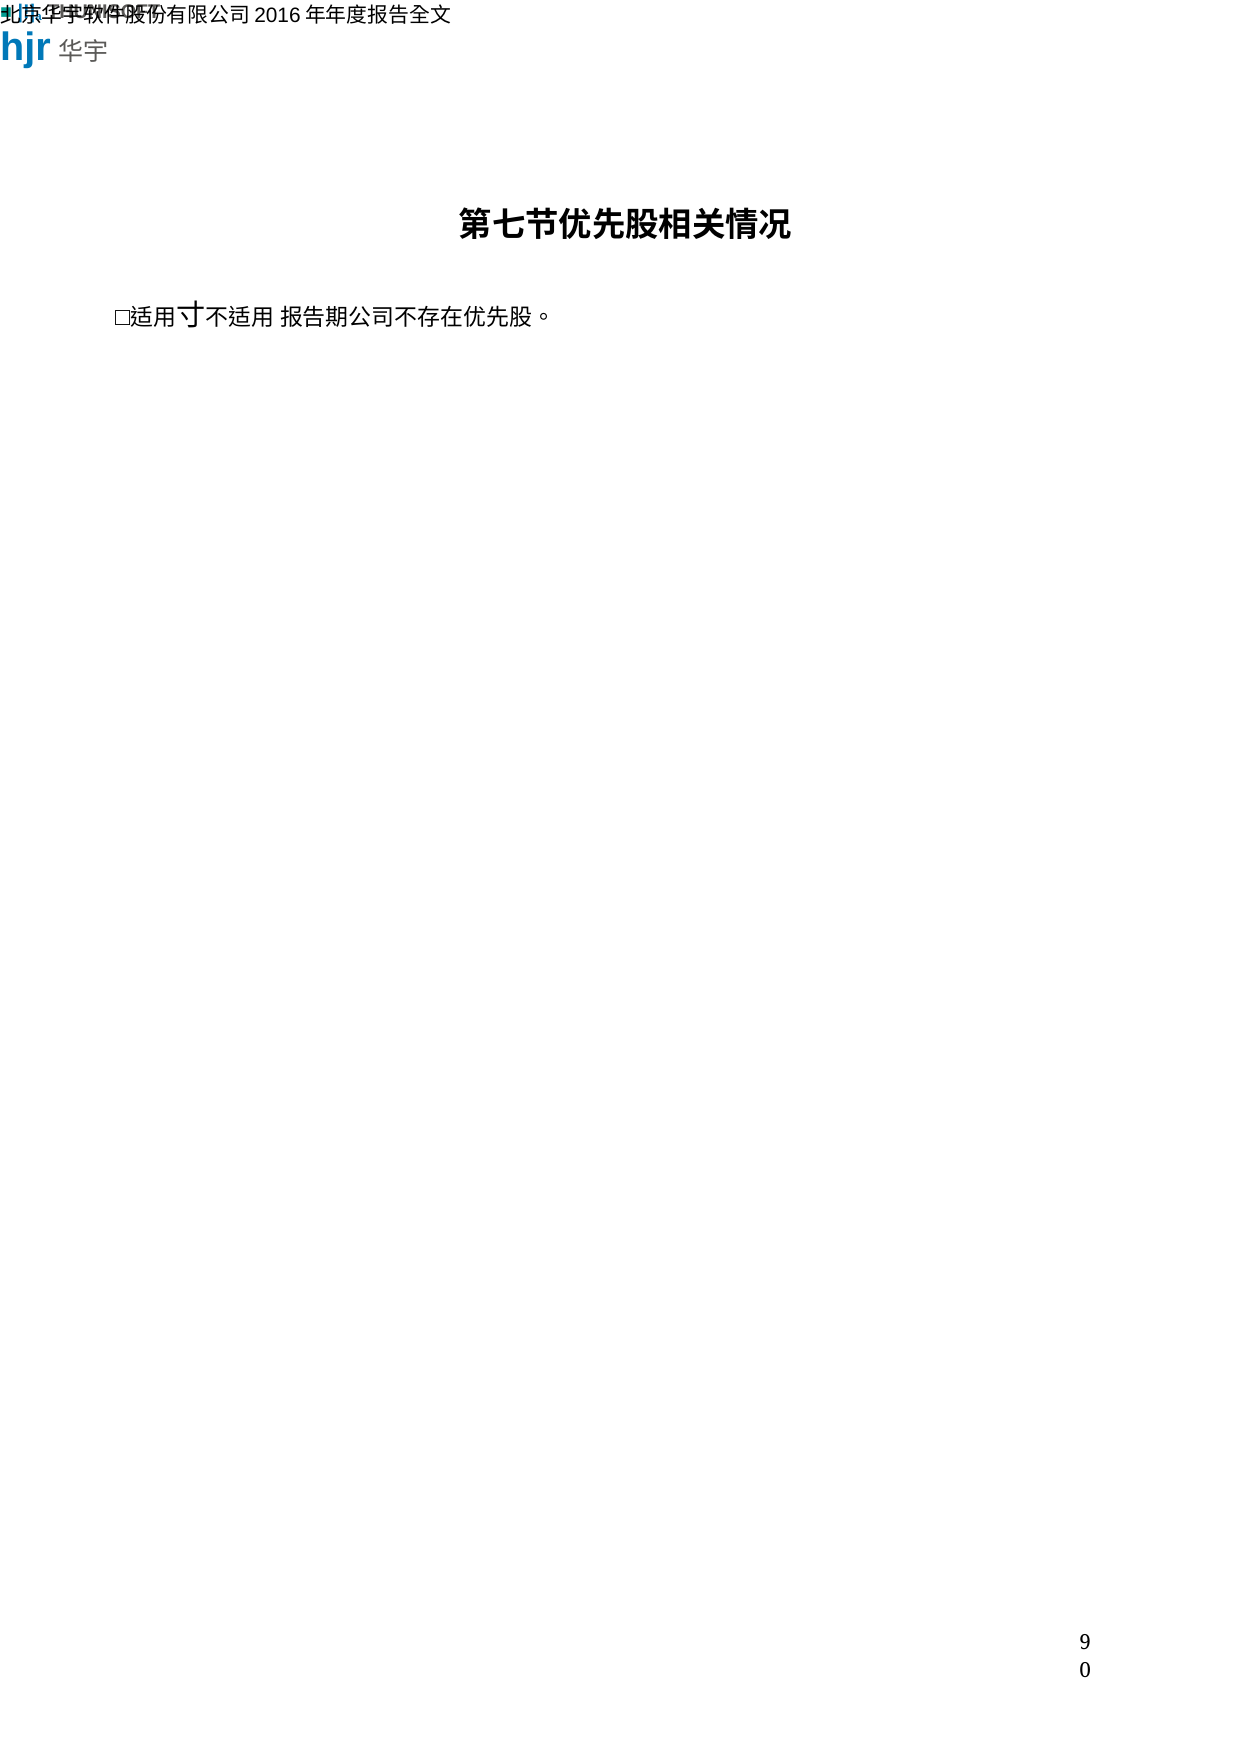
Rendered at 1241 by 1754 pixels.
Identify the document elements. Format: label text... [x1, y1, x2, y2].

text □适用寸不适用 报告期公司不存在优先股。 [115, 296, 1135, 332]
text 第七节优先股相关情况 [115, 201, 1135, 246]
